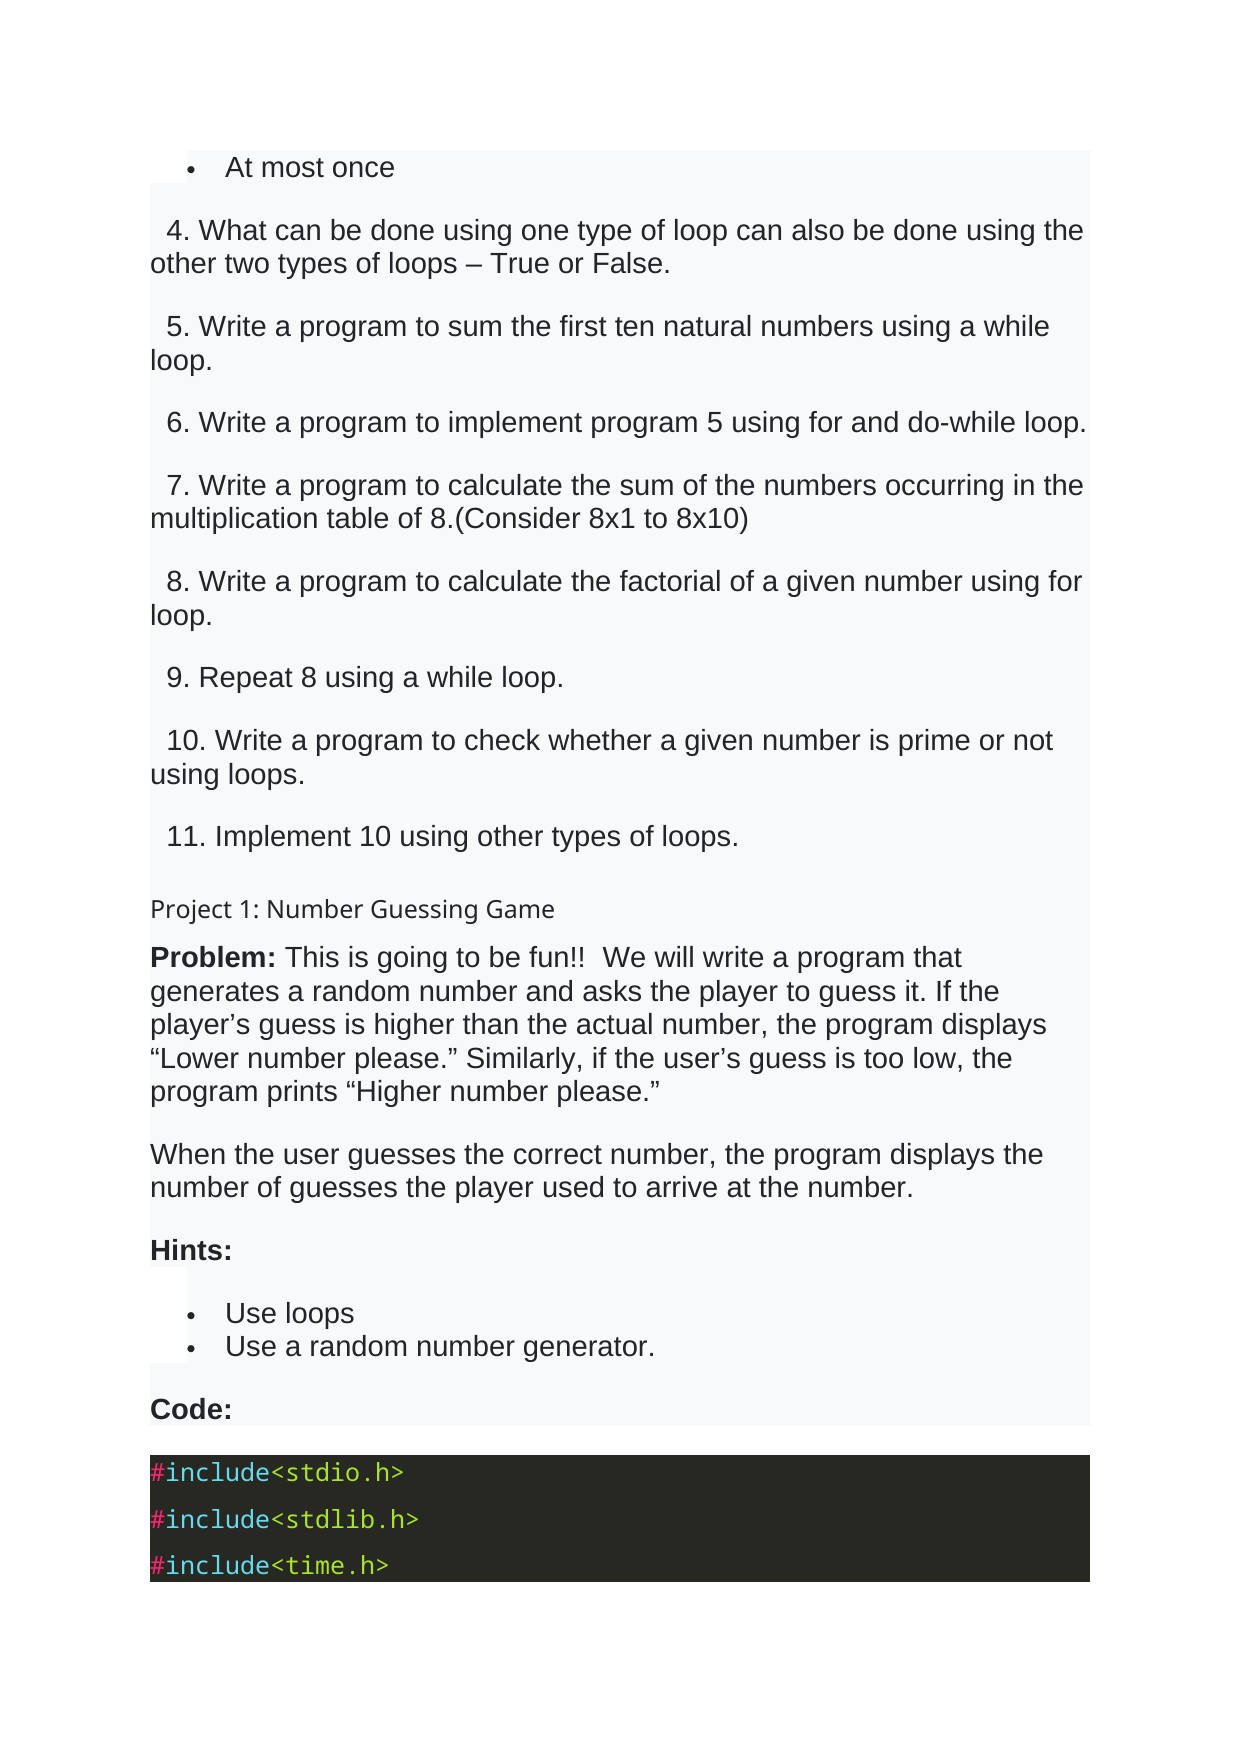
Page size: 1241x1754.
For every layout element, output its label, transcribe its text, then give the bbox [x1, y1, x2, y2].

text Hints: [150, 1233, 1090, 1267]
text Problem: This is going to be fun!! We will write a program that generates a random number and asks the player to guess it. If the player’s guess is higher than the actual number, the program displays “Lower number please.” Similarly, if the user’s guess is too low, the program prints “Higher number please.” [150, 940, 1090, 1108]
text Code: [150, 1392, 1090, 1426]
text #include<time.h> [150, 1548, 1090, 1582]
text Project 1: Number Guessing Game [150, 892, 1090, 926]
list At most once [187, 150, 1090, 183]
text #include<stdlib.h> [150, 1501, 1090, 1536]
text When the user guesses the correct number, the program displays the number of guesses the player used to arrive at the number. [150, 1137, 1090, 1204]
text #include<stdio.h> [150, 1455, 1090, 1489]
text 4. What can be done using one type of loop can also be done using the other two types of loops – True or False. [150, 213, 1090, 280]
list Use loops [187, 1296, 1090, 1329]
text 10. Write a program to check whether a given number is prime or not using loops. [150, 723, 1090, 790]
text 11. Implement 10 using other types of loops. [150, 819, 1090, 853]
text 6. Write a program to implement program 5 using for and do-while loop. [150, 405, 1090, 439]
text 8. Write a program to calculate the factorial of a given number using for loop. [150, 564, 1090, 631]
list Use a random number generator. [187, 1329, 1090, 1363]
text 9. Repeat 8 using a while loop. [150, 660, 1090, 694]
text 7. Write a program to calculate the sum of the numbers occurring in the multiplication table of 8.(Consider 8x1 to 8x10) [150, 468, 1090, 535]
text 5. Write a program to sum the first ten natural numbers using a while loop. [150, 309, 1090, 376]
